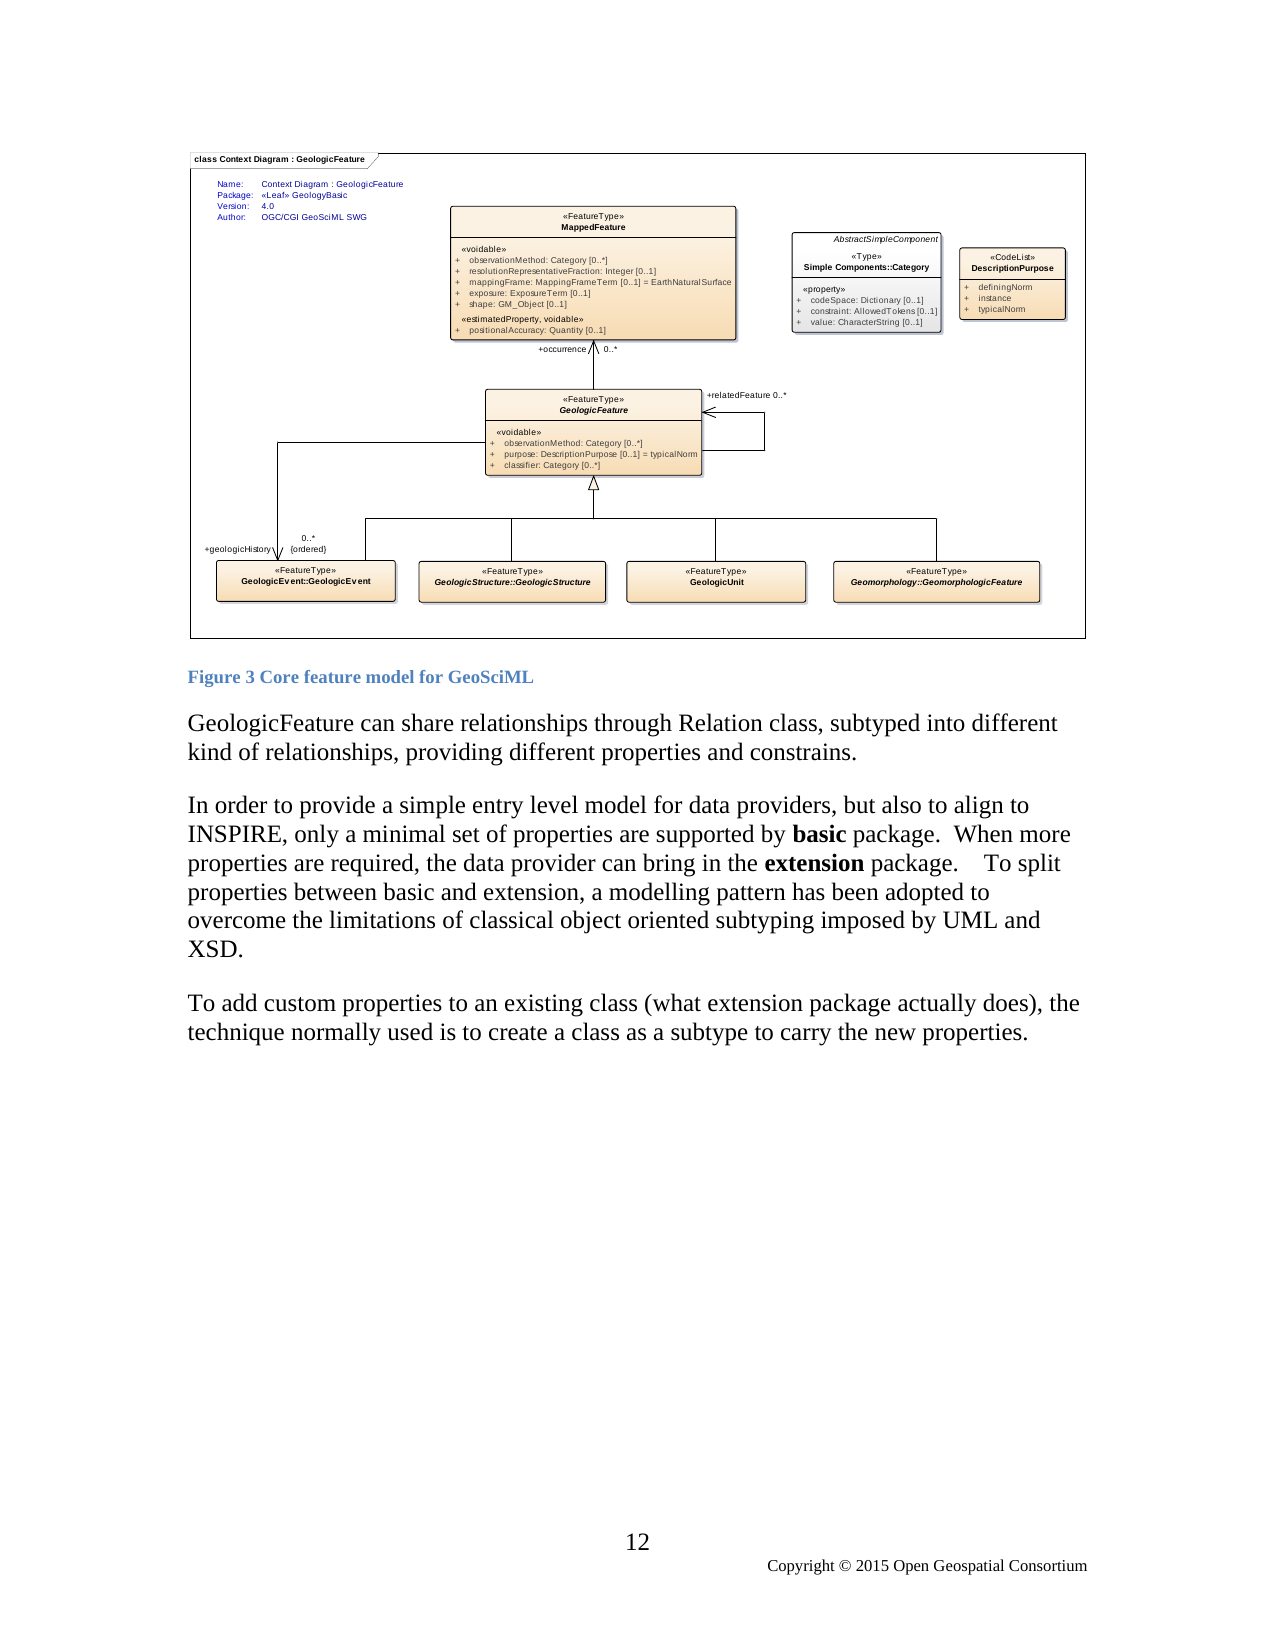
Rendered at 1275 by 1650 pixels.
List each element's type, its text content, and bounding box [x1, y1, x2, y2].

text To add custom properties to an existing class (what extension package actually does), the technique normally used is to create a class as a subtype to carry the new properties. [187, 988, 1087, 1045]
text Figure 3 Core feature model for GeoSciML [187, 666, 1087, 687]
text GeologicFeature can share relationships through Relation class, subtyped into different kind of relationships, providing different properties and constrains. [187, 708, 1087, 765]
text In order to provide a simple entry level model for data providers, but also to align to INSPIRE, only a minimal set of properties are supported by basic package. When more properties are required, the data provider can bring in the extension package. To split properties between basic and extension, a modelling pattern has been adopted to overcome the limitations of classical object oriented subtyping imposed by UML and XSD. [187, 790, 1087, 963]
